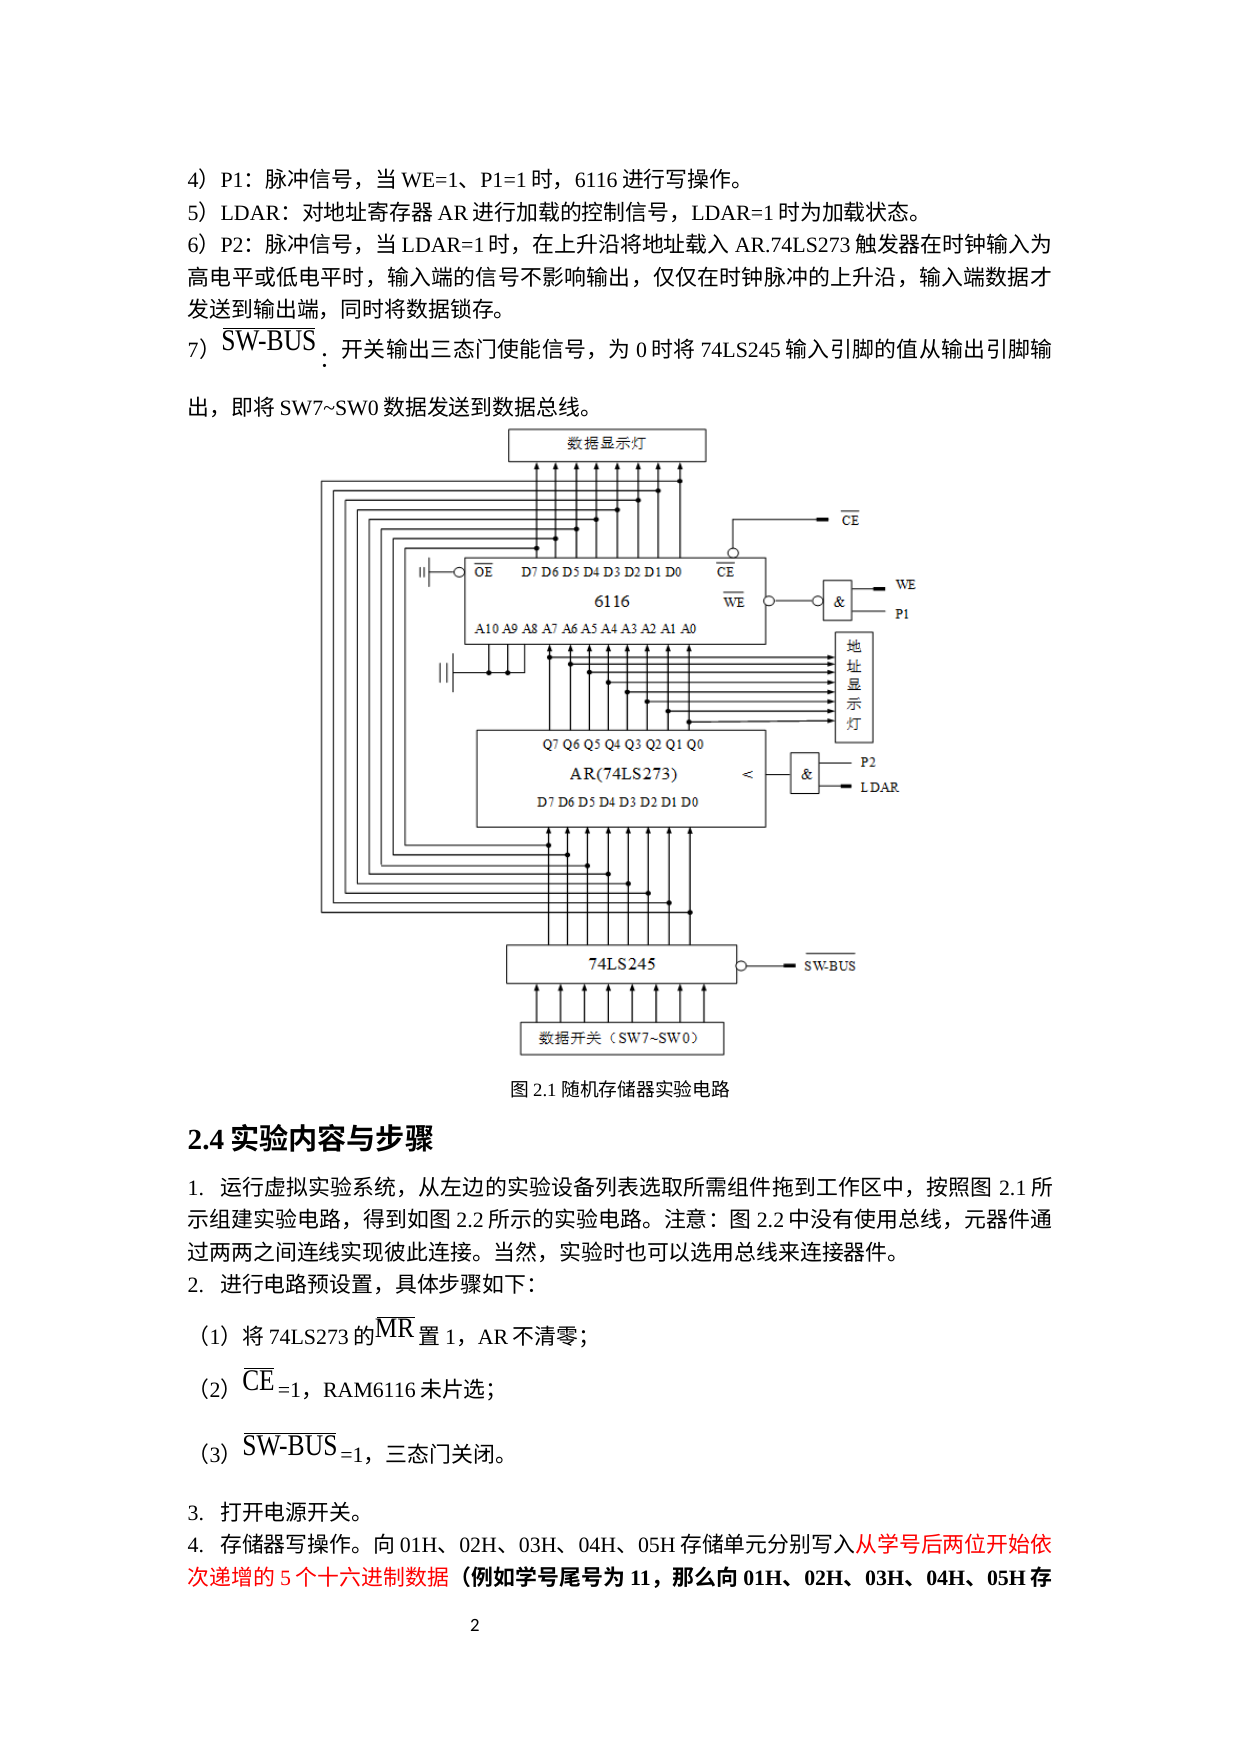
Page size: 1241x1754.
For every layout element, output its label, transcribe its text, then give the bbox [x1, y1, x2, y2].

picture [295, 422, 945, 1061]
list 将74LS273的置1，AR不清零； [187, 1299, 1053, 1364]
text 7）：开关输出三态门使能信号，为0时将74LS245输入引脚的值从输出引脚输出，即将SW7~SW0数据发送到数据总线。 [187, 324, 1053, 422]
text 5）LDAR：对地址寄存器AR进行加载的控制信号，LDAR=1时为加载状态。 [187, 194, 1053, 227]
list 进行电路预设置，具体步骤如下： [187, 1267, 1053, 1299]
text 2.4实验内容与步骤 [187, 1104, 1053, 1169]
list =1，RAM6116未片选； [187, 1364, 1053, 1429]
list =1，三态门关闭。 [187, 1429, 1053, 1494]
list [187, 1527, 1053, 1592]
list 运行虚拟实验系统，从左边的实验设备列表选取所需组件拖到工作区中，按照图2.1所示组建实验电路，得到如图2.2所示的实验电路。注意：图2.2中没有使用总线，元器件通过两两之间连线实现彼此连接。当然，实验时也可以选用总线来连接器件。 [187, 1169, 1053, 1267]
list 打开电源开关。 [187, 1494, 1053, 1527]
text 6）P2：脉冲信号，当LDAR=1时，在上升沿将地址载入AR.74LS273触发器在时钟输入为高电平或低电平时，输入端的信号不影响输出，仅仅在时钟脉冲的上升沿，输入端数据才发送到输出端，同时将数据锁存。 [187, 227, 1053, 324]
text 图2.1 随机存储器实验电路 [187, 1072, 1053, 1104]
text 4）P1：脉冲信号，当WE=1、P1=1时，6116进行写操作。 [187, 162, 1053, 194]
